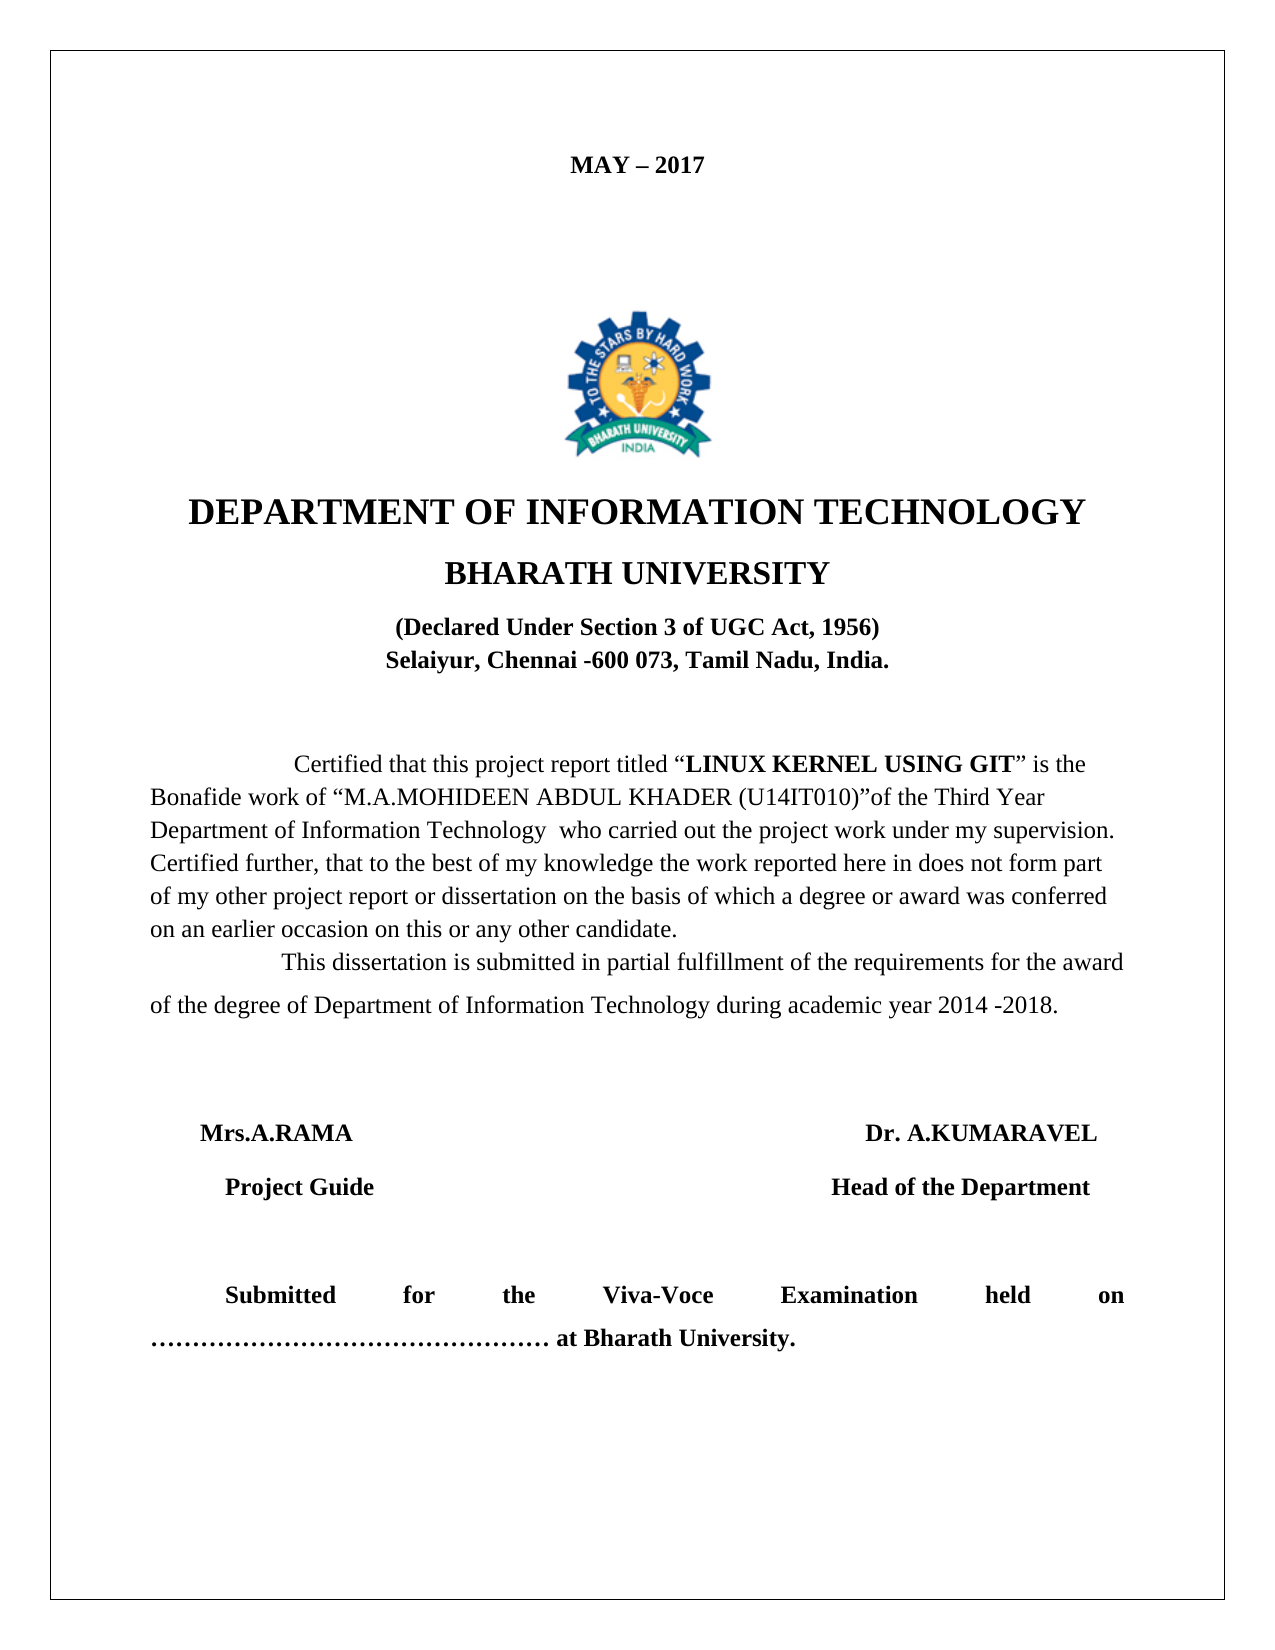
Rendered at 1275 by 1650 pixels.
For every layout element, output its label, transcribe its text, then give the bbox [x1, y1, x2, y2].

text Mrs.A.RAMA Dr. A.KUMARAVEL [150, 1118, 1125, 1147]
subtitle Certified that this project report titled “LINUX KERNEL USING GIT” is the Bonafide work of “M.A.MOHIDEEN ABDUL KHADER (U14IT010)”of the Third Year Department of Information Technology who carried out the project work under my supervision. Certified further, that to the best of my knowledge the work reported here in does not form part of my other project report or dissertation on the basis of which a degree or award was conferred on an earlier occasion on this or any other candidate. [150, 749, 1125, 943]
text Project Guide Head of the Department [150, 1172, 1125, 1201]
text BHARATH UNIVERSITY [150, 553, 1125, 592]
text Submitted for the Viva-Voce Examination held on ………………………………………… at Bharath University. [150, 1280, 1125, 1352]
picture [562, 297, 713, 469]
text DEPARTMENT OF INFORMATION TECHNOLOGY [150, 489, 1125, 532]
text MAY – 2017 [150, 150, 1125, 179]
text (Declared Under Section 3 of UGC Act, 1956) Selaiyur, Chennai -600 073, Tamil Nadu, India. [150, 612, 1125, 674]
text This dissertation is submitted in partial fulfillment of the requirements for the award of the degree of Department of Information Technology during academic year 2014 -2018. [150, 947, 1125, 1019]
